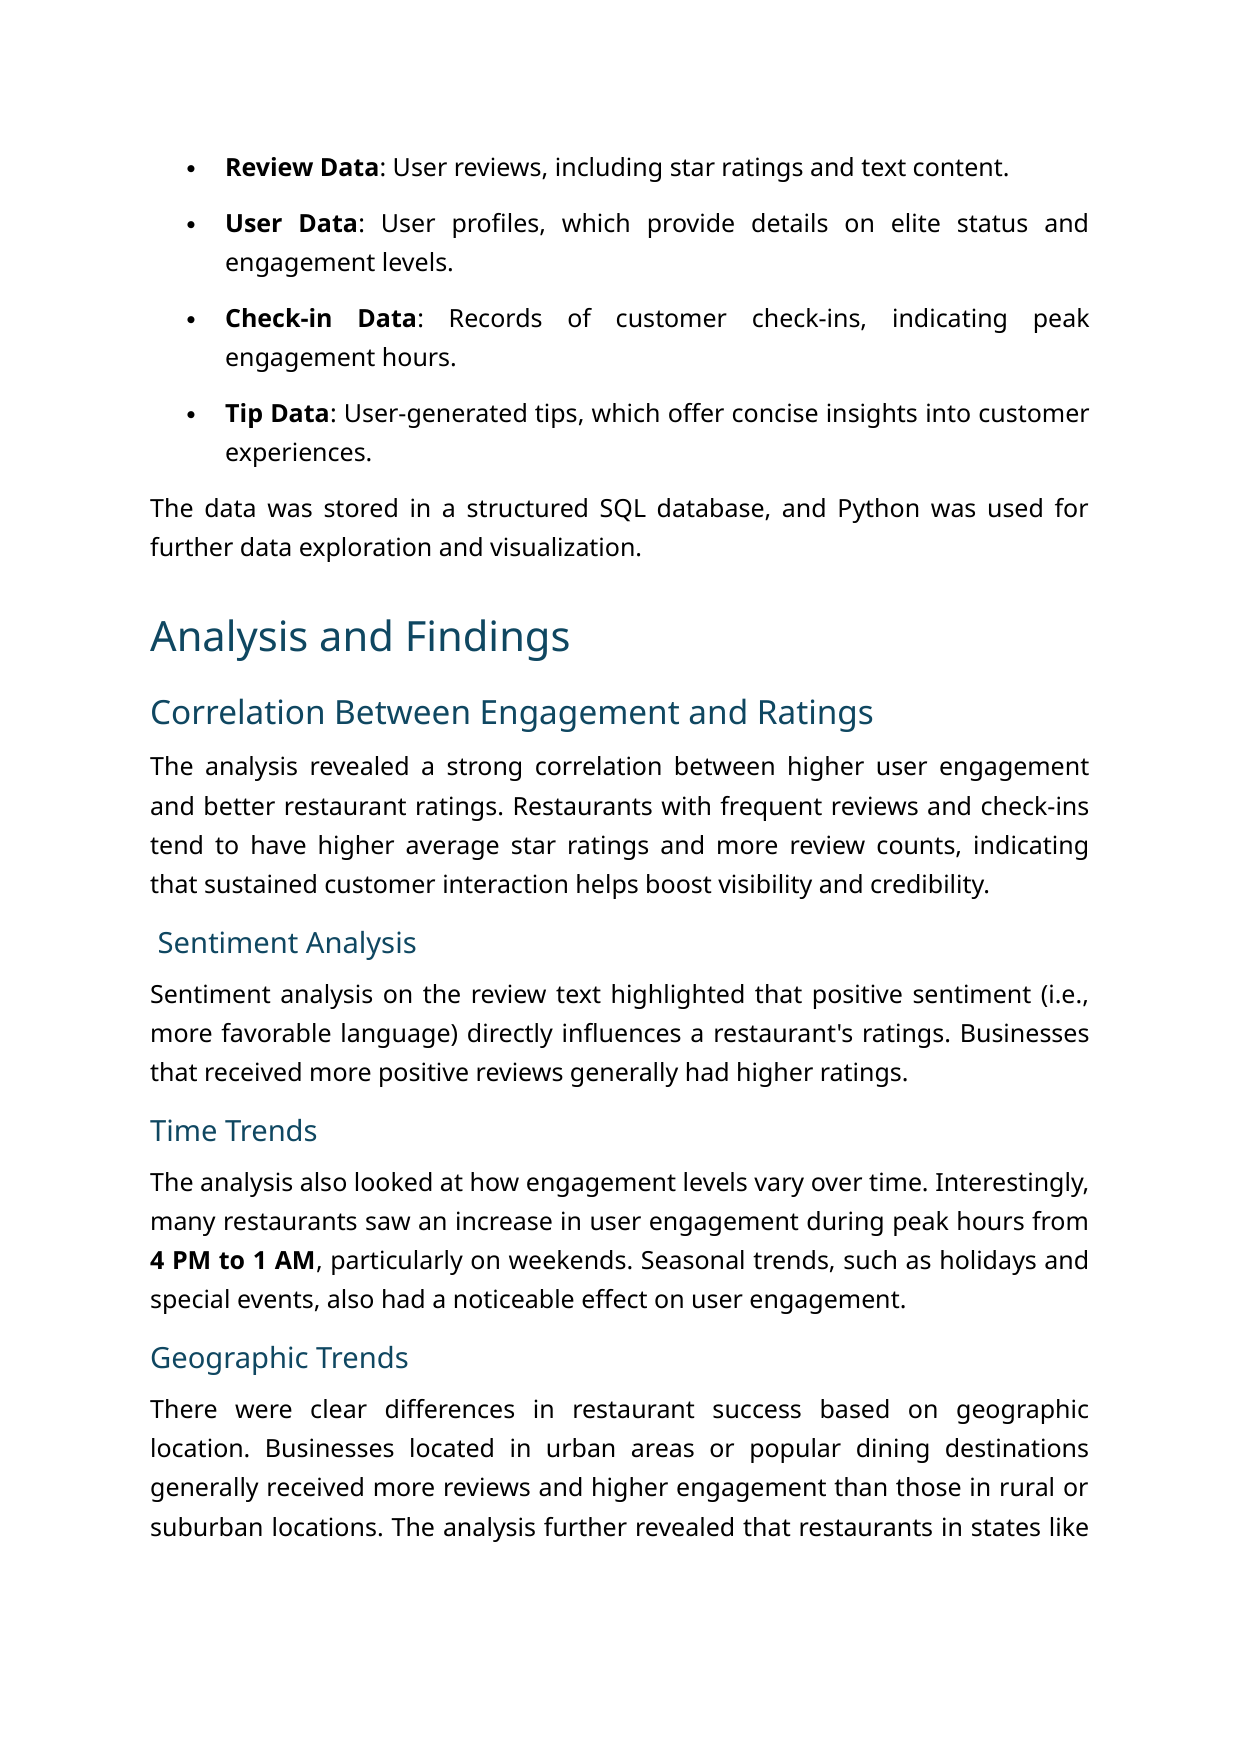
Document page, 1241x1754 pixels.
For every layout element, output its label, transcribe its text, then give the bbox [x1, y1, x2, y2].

list User Data: User profiles, which provide details on elite status and engagement levels. [187, 206, 1090, 279]
text The data was stored in a structured SQL database, and Python was used for further data exploration and visualization. [150, 491, 1090, 564]
text Sentiment analysis on the review text highlighted that positive sentiment (i.e., more favorable language) directly influences a restaurant's ratings. Businesses that received more positive reviews generally had higher ratings. [150, 976, 1090, 1089]
subtitle Geographic Trends [150, 1338, 1090, 1377]
list Tip Data: User-generated tips, which offer concise insights into customer experiences. [187, 396, 1090, 469]
subtitle Sentiment Analysis [150, 922, 1090, 962]
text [150, 1392, 1090, 1543]
subtitle Correlation Between Engagement and Ratings [150, 688, 1090, 734]
subtitle Analysis and Findings [150, 607, 1090, 663]
text The analysis revealed a strong correlation between higher user engagement and better restaurant ratings. Restaurants with frequent reviews and check-ins tend to have higher average star ratings and more review counts, indicating that sustained customer interaction helps boost visibility and credibility. [150, 749, 1090, 901]
text The analysis also looked at how engagement levels vary over time. Interestingly, many restaurants saw an increase in user engagement during peak hours from 4 PM to 1 AM, particularly on weekends. Seasonal trends, such as holidays and special events, also had a noticeable effect on user engagement. [150, 1164, 1090, 1316]
subtitle Time Trends [150, 1111, 1090, 1150]
list Check-in Data: Records of customer check-ins, indicating peak engagement hours. [187, 301, 1090, 374]
list Review Data: User reviews, including star ratings and text content. [187, 150, 1090, 184]
